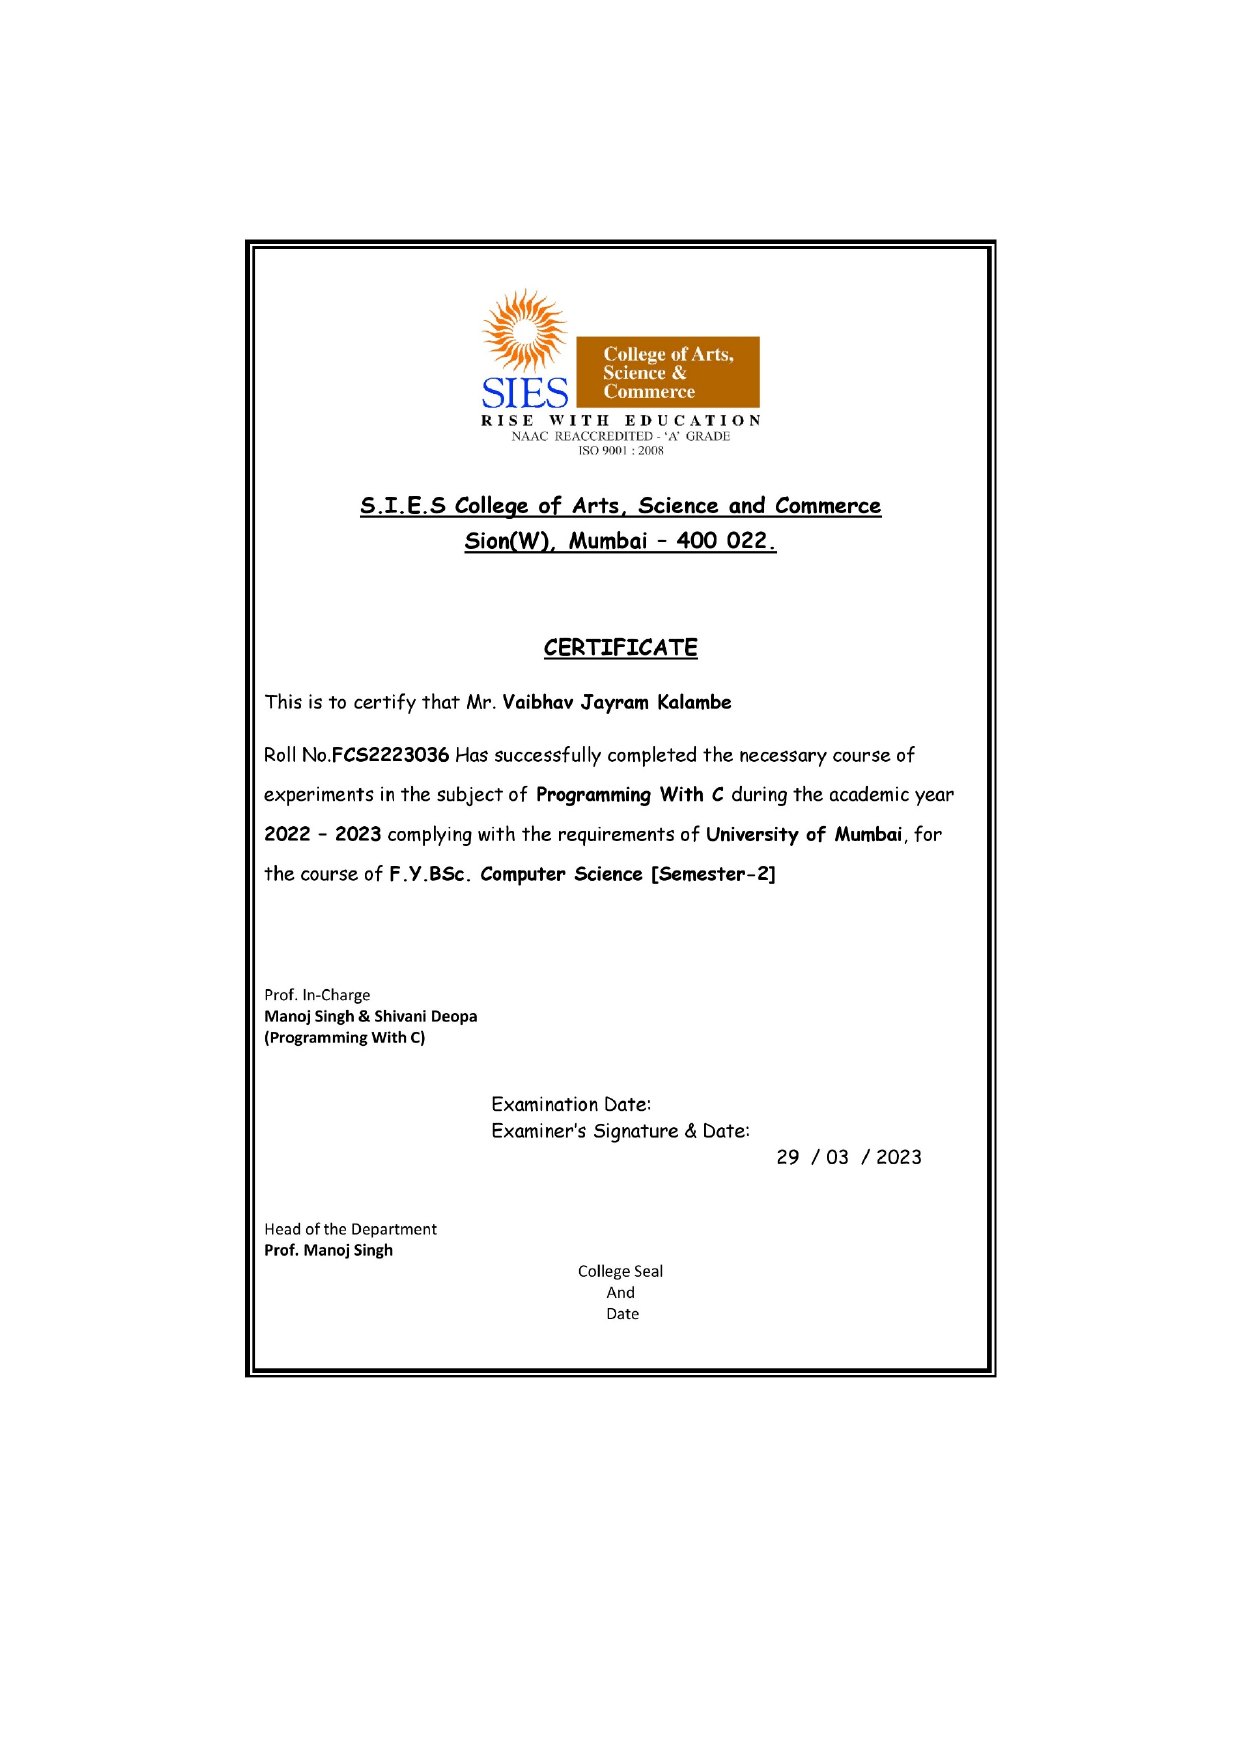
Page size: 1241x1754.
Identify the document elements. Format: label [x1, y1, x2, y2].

picture [150, 150, 1091, 1480]
